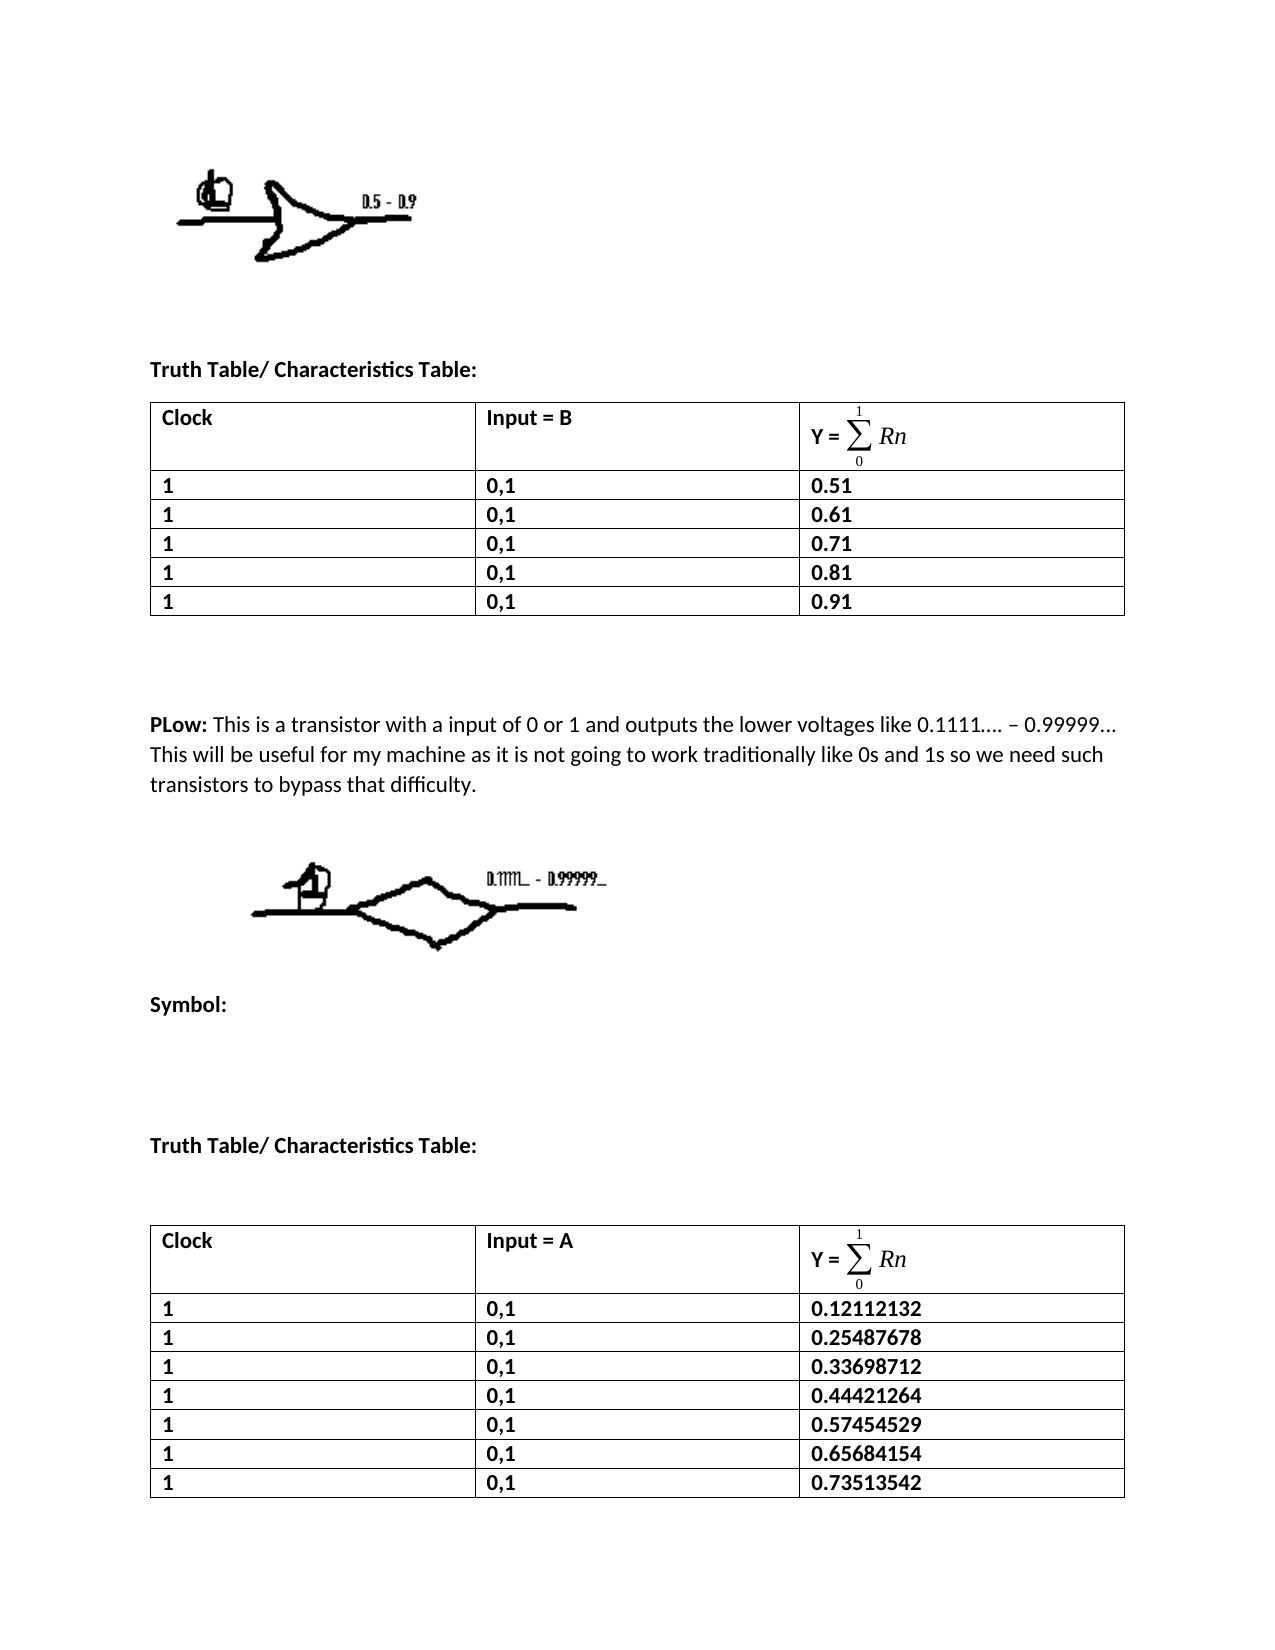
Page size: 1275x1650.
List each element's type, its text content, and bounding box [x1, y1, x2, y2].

table_cell 0,1 [476, 1294, 799, 1322]
table_cell 0.12112132 [800, 1294, 1124, 1322]
table_cell 1 [151, 1294, 475, 1322]
table_cell 0.71 [800, 529, 1124, 557]
table_cell 0.51 [800, 471, 1124, 499]
table_cell 1 [151, 1440, 475, 1467]
table_cell 0,1 [476, 529, 799, 557]
table_cell 0.44421264 [800, 1381, 1124, 1409]
table_cell 1 [151, 1381, 475, 1409]
text Truth Table/ Characteristics Table: [150, 1131, 1125, 1159]
table_cell 1 [151, 1469, 475, 1497]
table_cell 0.61 [800, 500, 1124, 528]
table_cell 0.57454529 [800, 1410, 1124, 1438]
table_cell 1 [151, 1352, 475, 1380]
table_header Input = A [476, 1226, 799, 1293]
table_cell 0,1 [476, 471, 799, 499]
table_cell 0,1 [476, 1410, 799, 1438]
table_cell 0,1 [476, 500, 799, 528]
text Truth Table/ Characteristics Table: [150, 355, 1125, 383]
table_cell 0.81 [800, 558, 1124, 586]
table_cell 0.33698712 [800, 1352, 1124, 1380]
picture [237, 817, 624, 1013]
table_header Input = B [476, 403, 799, 470]
table_cell 0.91 [800, 587, 1124, 615]
table_header Y = [800, 403, 1124, 470]
table_cell 1 [151, 471, 475, 499]
table_cell 1 [151, 1323, 475, 1351]
table_cell 1 [151, 558, 475, 586]
table_cell 0,1 [476, 1352, 799, 1380]
picture [150, 150, 451, 289]
table_cell 0,1 [476, 1323, 799, 1351]
table_cell 1 [151, 1410, 475, 1438]
table_cell 0,1 [476, 558, 799, 586]
table_cell 1 [151, 587, 475, 615]
table_cell 0,1 [476, 587, 799, 615]
table_cell 0.73513542 [800, 1469, 1124, 1497]
table_cell 1 [151, 500, 475, 528]
table_cell 0,1 [476, 1381, 799, 1409]
table_cell 0.25487678 [800, 1323, 1124, 1351]
table_cell 0,1 [476, 1440, 799, 1467]
text PLow: This is a transistor with a input of 0 or 1 and outputs the lower voltages like 0.1111…. – 0.99999... This will be useful for my machine as it is not going to work traditionally like 0s and 1s so we need such transistors to bypass that difficulty. [150, 710, 1125, 798]
table_cell 0,1 [476, 1469, 799, 1497]
table_header Y = [800, 1226, 1124, 1293]
table_header Clock [151, 403, 475, 470]
table_cell 1 [151, 529, 475, 557]
table_cell 0.65684154 [800, 1440, 1124, 1467]
table_header Clock [151, 1226, 475, 1293]
